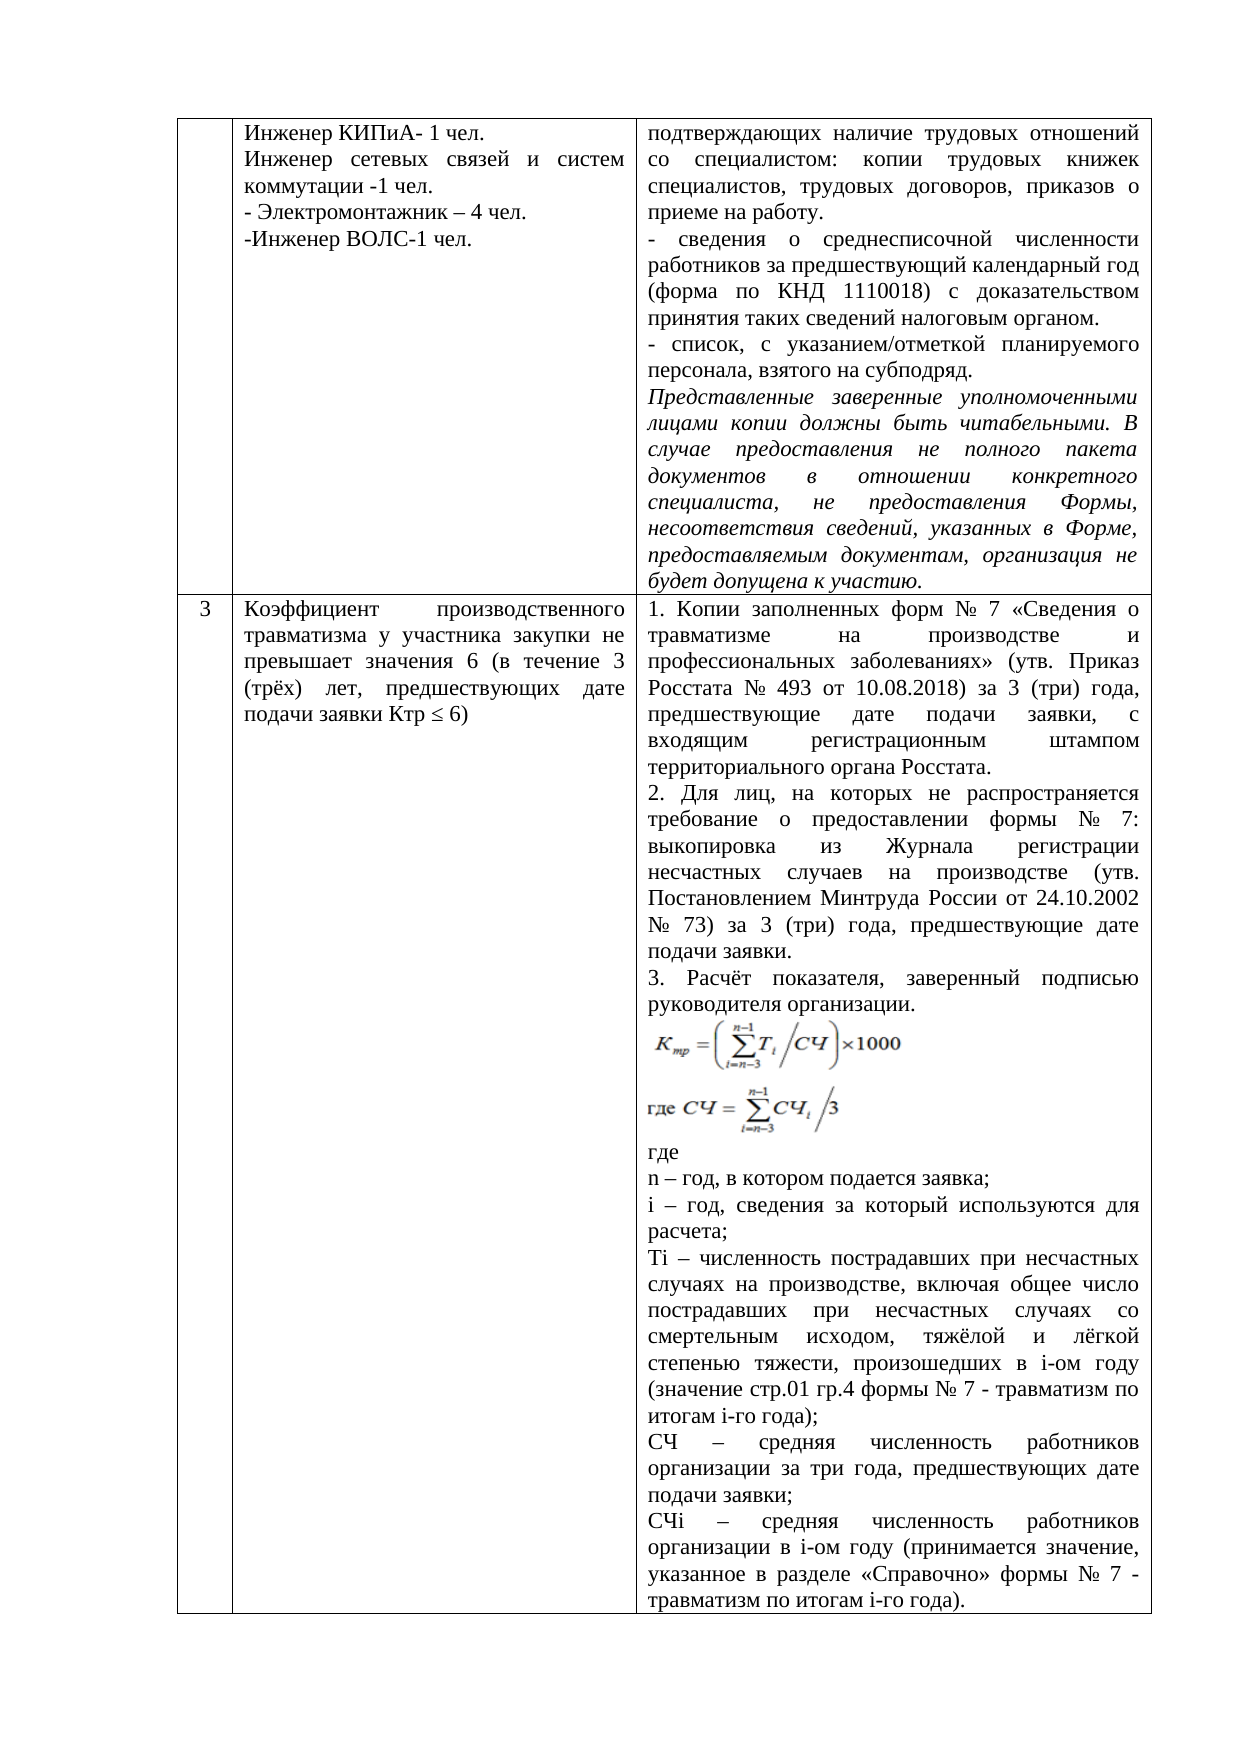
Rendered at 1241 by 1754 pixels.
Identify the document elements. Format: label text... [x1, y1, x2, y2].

table_cell Коэффициент производственного травматизма у участника закупки не превышает значения 6 (в течение 3 (трёх) лет, предшествующих дате подачи заявки Ктр ≤ 6) [233, 595, 636, 1612]
picture [647, 1016, 909, 1139]
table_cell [233, 119, 636, 593]
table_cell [637, 119, 1151, 593]
table_cell 3 [178, 595, 232, 1612]
table_cell 2 [178, 119, 232, 593]
table_cell 1. Копии заполненных форм № 7 «Сведения о травматизме на производстве и профессиональных заболеваниях» (утв. Приказ Росстата № 493 от 10.08.2018) за 3 (три) года, предшествующие дате подачи заявки, с входящим регистрационным штампом территориального органа Росстата. 2. Для лиц, на которых не распространяется требование о предоставлении формы № 7: выкопировка из Журнала регистрации несчастных случаев на производстве (утв. Постановлением Минтруда России от 24.10.2002 № 73) за 3 (три) года, предшествующие дате подачи заявки. 3. Расчёт показателя, заверенный подписью руководителя организации. где n – год, в котором подается заявка; i – год, сведения за который используются для расчета; Тi – численность пострадавших при несчастных случаях на производстве, включая общее число пострадавших при несчастных случаях со смертельным исходом, тяжёлой и лёгкой степенью тяжести, произошедших в i-ом году (значение стр.01 гр.4 формы № 7 - травматизм по итогам i-го года); СЧ – средняя численность работников организации за три года, предшествующих дате подачи заявки; СЧi – средняя численность работников организации в i-ом году (принимается значение, указанное в разделе «Справочно» формы № 7 - травматизм по итогам i-го года). [637, 595, 1151, 1612]
